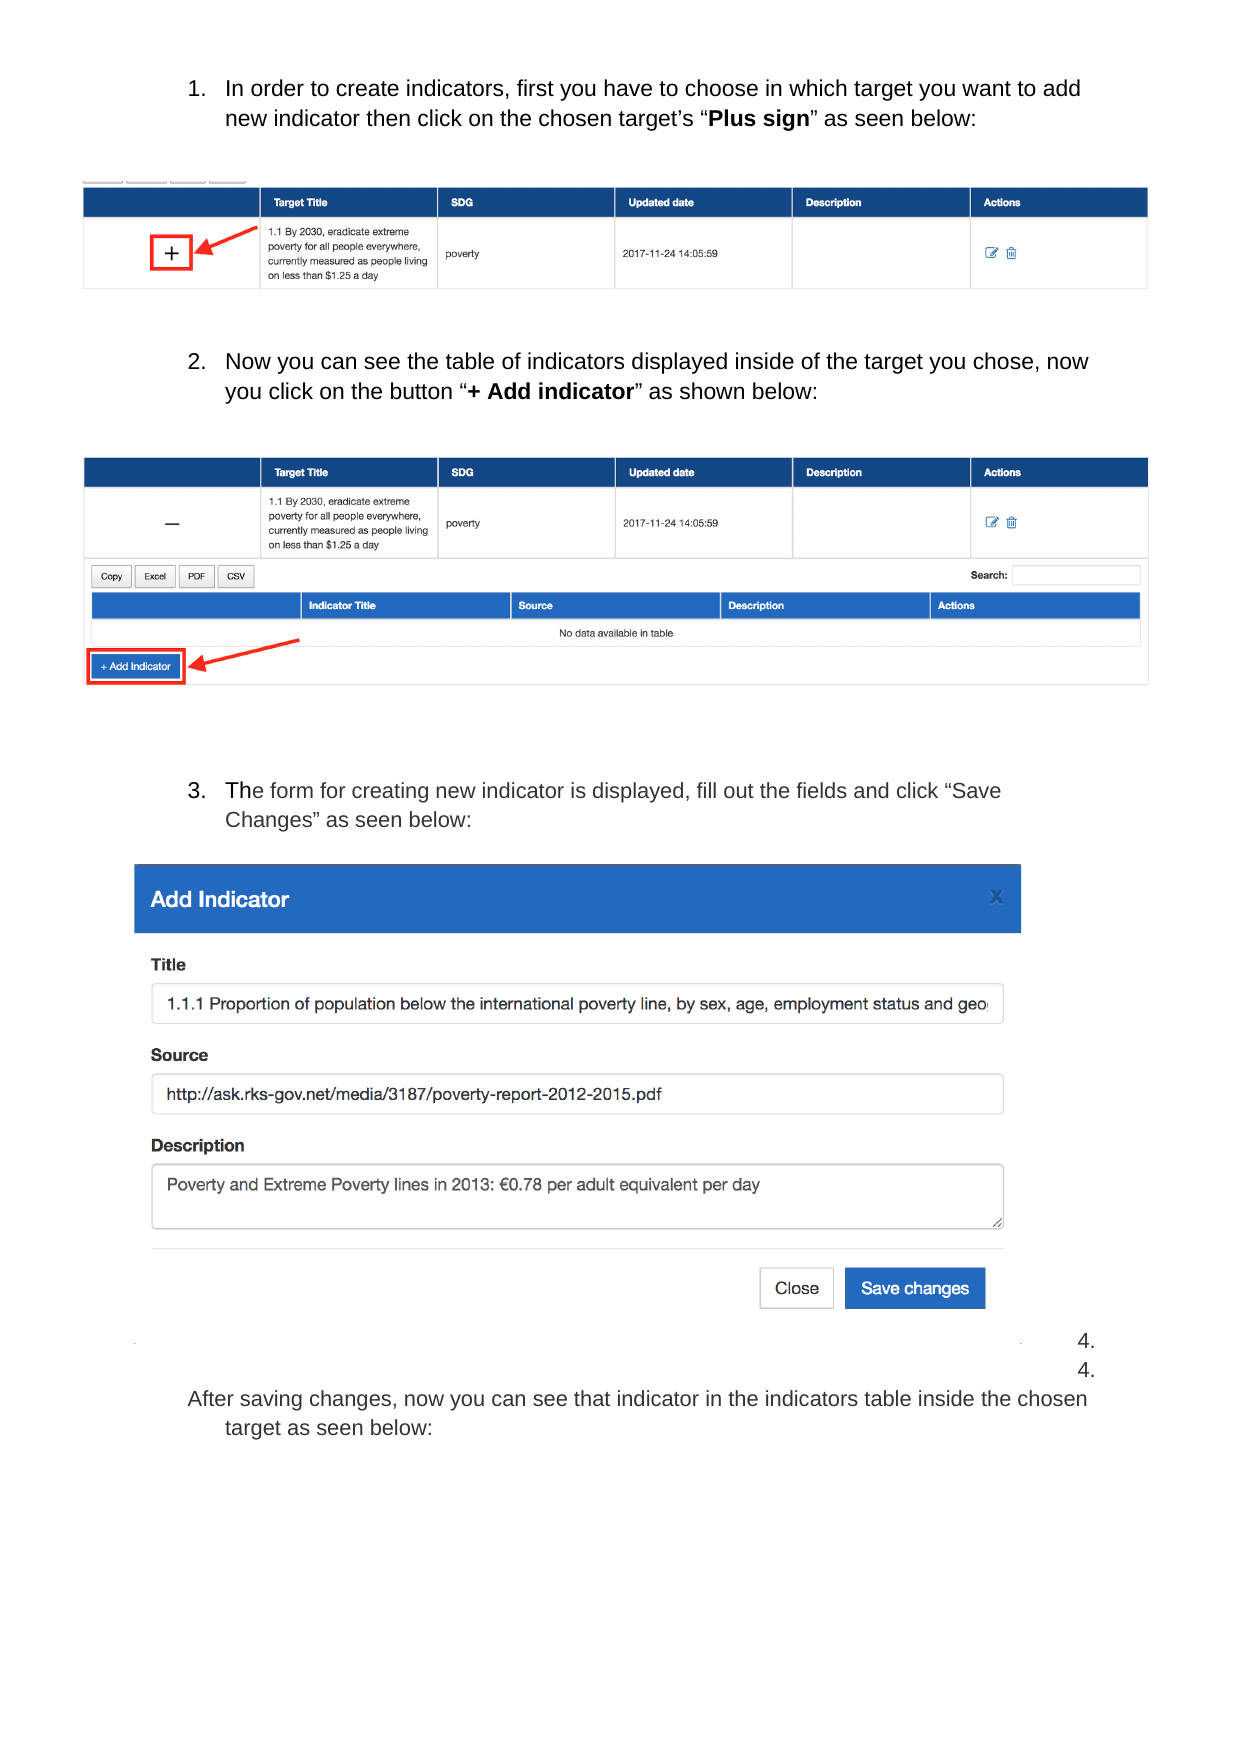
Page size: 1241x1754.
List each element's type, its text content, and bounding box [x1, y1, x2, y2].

picture [79, 181, 1151, 292]
list Now you can see the table of indicators displayed inside of the target you chose, now you click on the button “+ Add indicator” as shown below: [187, 348, 1090, 404]
picture [79, 454, 1152, 690]
list The form for creating new indicator is displayed, fill out the fields and click “Save Changes” as seen below: [187, 777, 1090, 832]
list In order to create indicators, first you have to choose in which target you want to add new indicator then click on the chosen target’s “Plus sign” as seen below: [187, 75, 1090, 132]
picture [134, 864, 1022, 1344]
list After saving changes, now you can see that indicator in the indicators table inside the chosen target as seen below: [187, 1328, 1090, 1440]
